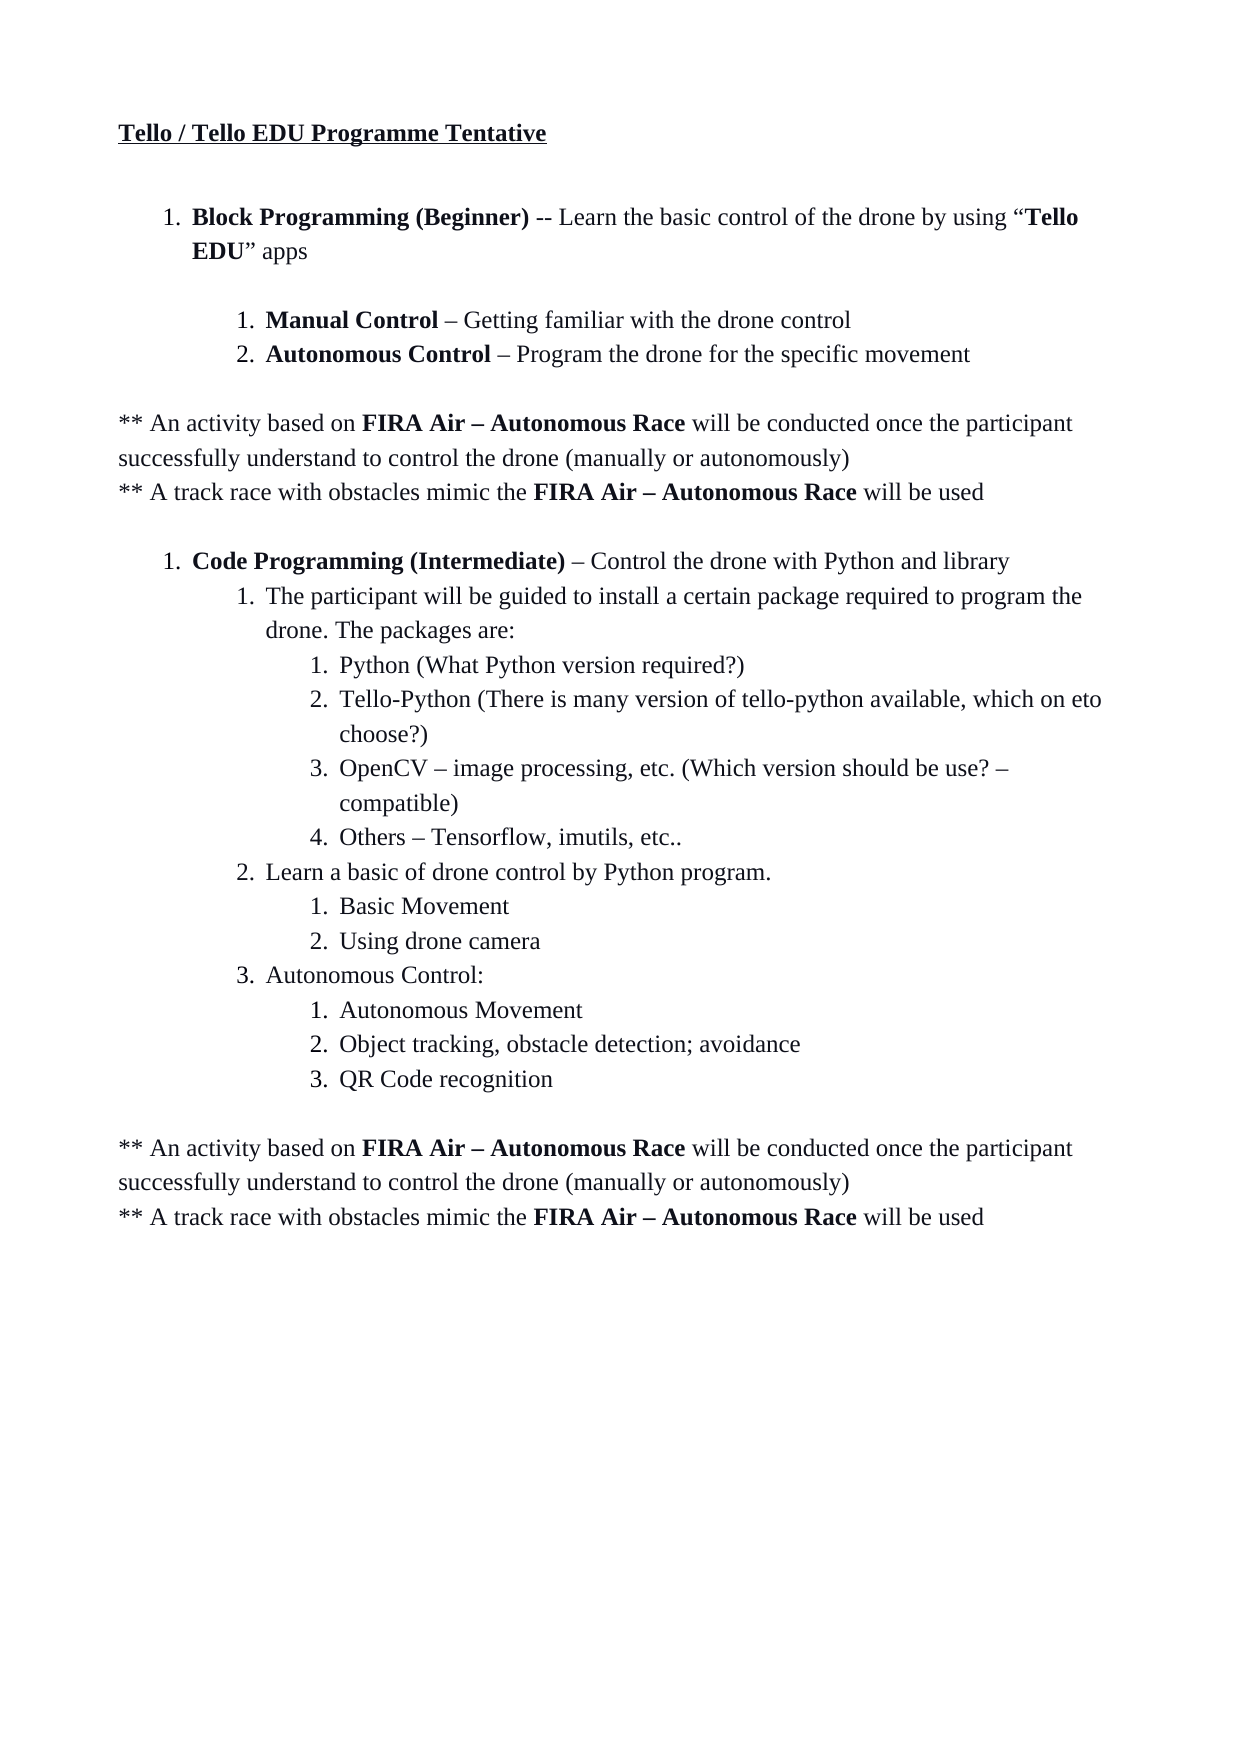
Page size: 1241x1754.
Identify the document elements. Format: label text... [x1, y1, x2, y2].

list QR Code recognition [309, 1064, 1122, 1092]
list Using drone camera [309, 926, 1122, 954]
list Manual Control – Getting familiar with the drone control [236, 305, 1122, 334]
list Learn a basic of drone control by Python program. [236, 857, 1122, 886]
text Tello / Tello EDU Programme Tentative [118, 118, 1122, 147]
list Basic Movement [309, 891, 1122, 920]
list Autonomous Control – Program the drone for the specific movement [236, 339, 1122, 368]
text ** A track race with obstacles mimic the FIRA Air – Autonomous Race will be used [118, 477, 1122, 506]
list Autonomous Movement [309, 995, 1122, 1023]
text ** A track race with obstacles mimic the FIRA Air – Autonomous Race will be used [118, 1202, 1122, 1230]
list Code Programming (Intermediate) – Control the drone with Python and library [162, 546, 1122, 575]
list The participant will be guided to install a certain package required to program the drone. The packages are: [236, 581, 1122, 644]
list Python (What Python version required?) [309, 650, 1122, 679]
text ** An activity based on FIRA Air – Autonomous Race will be conducted once the participant successfully understand to control the drone (manually or autonomously) [118, 408, 1122, 472]
list OpenCV – image processing, etc. (Which version should be use? – compatible) [309, 753, 1122, 817]
list Object tracking, obstacle detection; avoidance [309, 1029, 1122, 1058]
text ** An activity based on FIRA Air – Autonomous Race will be conducted once the participant successfully understand to control the drone (manually or autonomously) [118, 1133, 1122, 1196]
list Others – Tensorflow, imutils, etc.. [309, 822, 1122, 851]
list Autonomous Control: [236, 960, 1122, 989]
list Block Programming (Beginner) -- Learn the basic control of the drone by using “Tello EDU” apps [162, 202, 1122, 265]
list Tello-Python (There is many version of tello-python available, which on eto choose?) [309, 684, 1122, 748]
